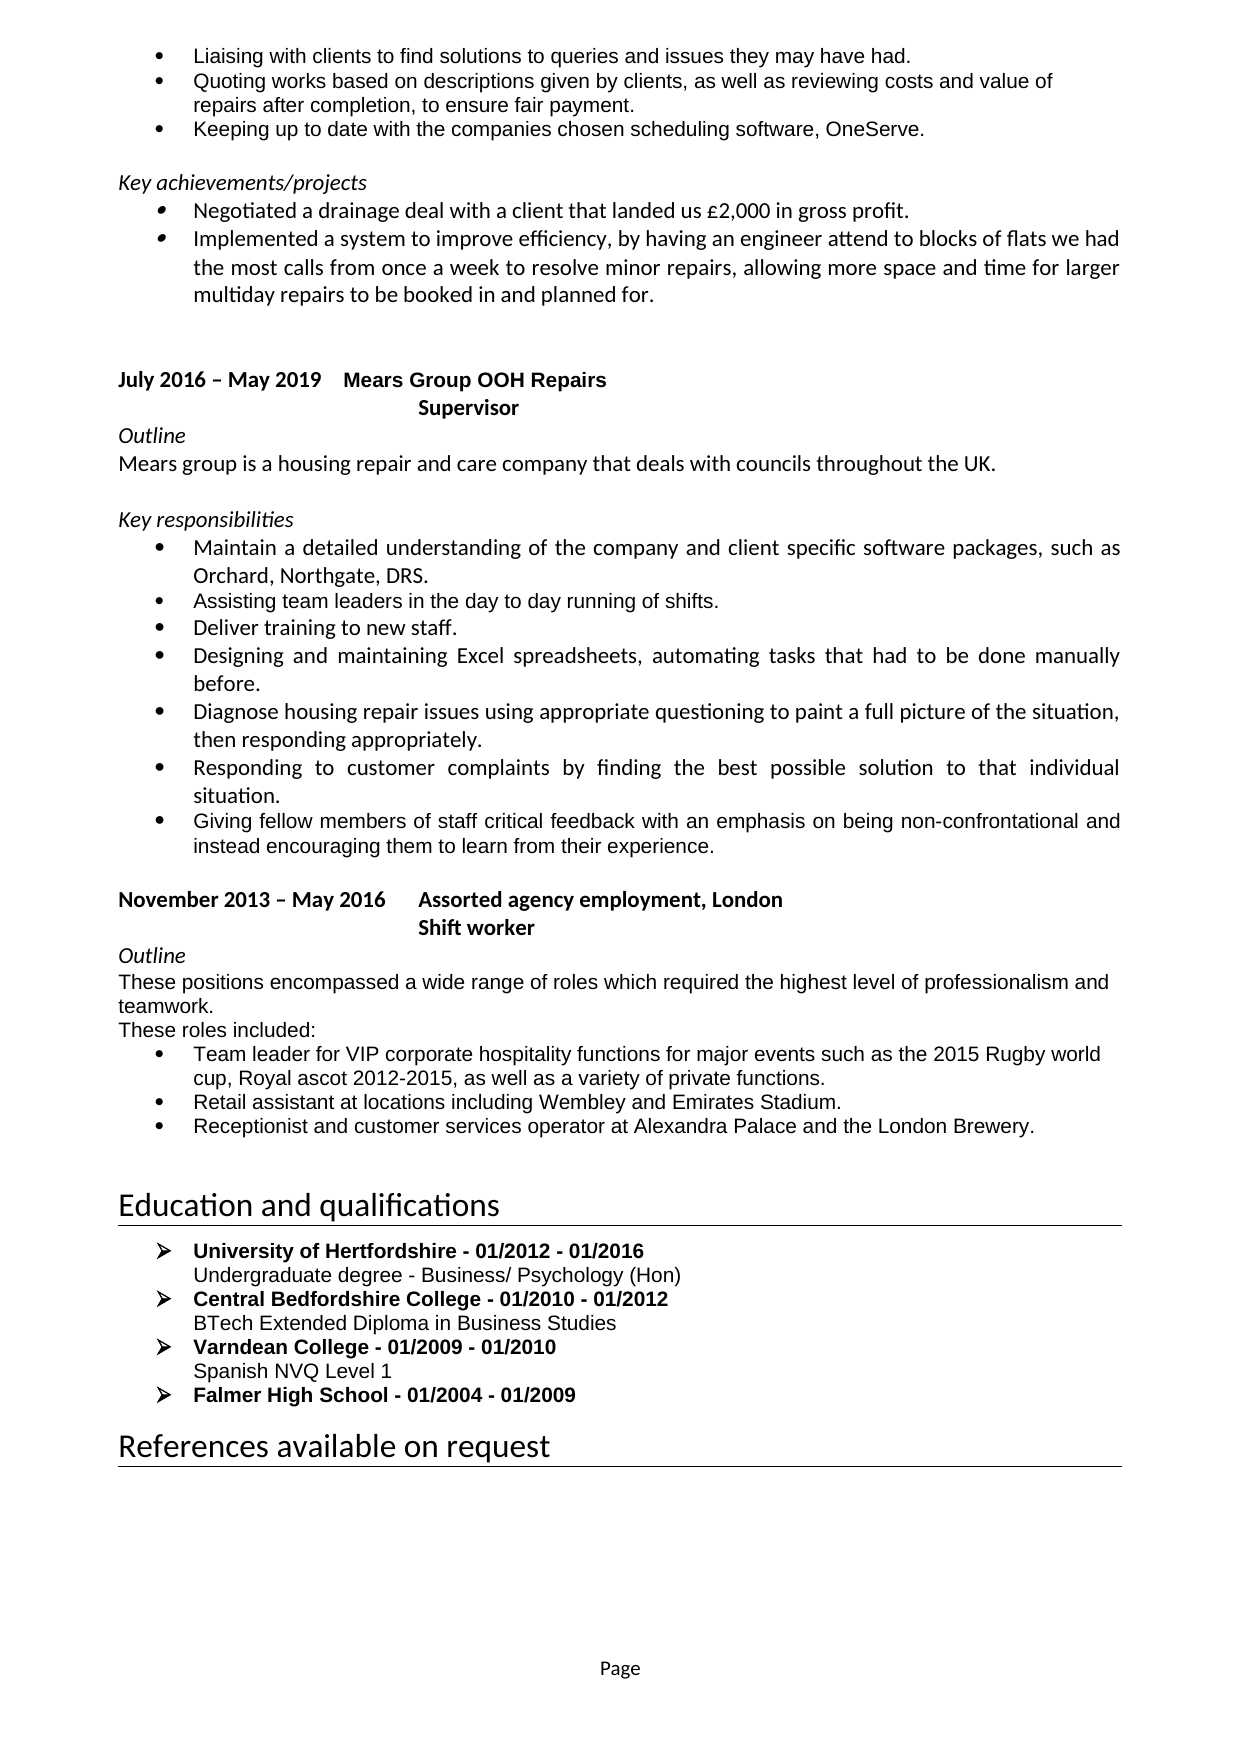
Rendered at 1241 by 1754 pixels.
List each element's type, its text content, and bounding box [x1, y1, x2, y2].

text These positions encompassed a wide range of roles which required the highest level of professionalism and teamwork. [118, 969, 1122, 1017]
list Spanish NVQ Level 1 [193, 1359, 1122, 1383]
list Negotiated a drainage deal with a client that landed us £2,000 in gross profit. [156, 197, 1122, 224]
text Key responsibilities [118, 505, 1122, 533]
list Responding to customer complaints by finding the best possible solution to that individual situation. [156, 753, 1122, 809]
text Education and qualifications [118, 1184, 1122, 1225]
text Key achievements/projects [118, 168, 1122, 197]
list Implemented a system to improve efficiency, by having an engineer attend to blocks of flats we had the most calls from once a week to resolve minor repairs, allowing more space and time for larger multiday repairs to be booked in and planned for. [156, 224, 1122, 309]
text These roles included: [118, 1017, 1122, 1041]
text Supervisor [118, 393, 1122, 421]
list Liaising with clients to find solutions to queries and issues they may have had. [156, 44, 1122, 68]
list Diagnose housing repair issues using appropriate questioning to paint a full picture of the situation, then responding appropriately. [156, 697, 1122, 753]
text July 2016 – May 2019 Mears Group OOH Repairs [118, 365, 1122, 393]
text Mears group is a housing repair and care company that deals with councils throughout the UK. [118, 449, 1122, 477]
list Undergraduate degree - Business/ Psychology (Hon) [193, 1263, 1122, 1287]
list Receptionist and customer services operator at Alexandra Palace and the London Brewery. [156, 1113, 1122, 1138]
list Assisting team leaders in the day to day running of shifts. [156, 589, 1122, 613]
list Falmer High School - 01/2004 - 01/2009 [156, 1383, 1122, 1407]
list Giving fellow members of staff critical feedback with an emphasis on being non-confrontational and instead encouraging them to learn from their experience. [156, 809, 1122, 886]
text References available on request [118, 1426, 1122, 1466]
list Maintain a detailed understanding of the company and client specific software packages, such as Orchard, Northgate, DRS. [156, 533, 1122, 589]
list BTech Extended Diploma in Business Studies [193, 1311, 1122, 1335]
list Keeping up to date with the companies chosen scheduling software, OneServe. [156, 116, 1122, 141]
list Varndean College - 01/2009 - 01/2010 [156, 1335, 1122, 1359]
list Retail assistant at locations including Wembley and Emirates Stadium. [156, 1089, 1122, 1113]
list Team leader for VIP corporate hospitality functions for major events such as the 2015 Rugby world cup, Royal ascot 2012-2015, as well as a variety of private functions. [156, 1041, 1122, 1089]
list Central Bedfordshire College - 01/2010 - 01/2012 [156, 1287, 1122, 1311]
list Quoting works based on descriptions given by clients, as well as reviewing costs and value of repairs after completion, to ensure fair payment. [156, 68, 1122, 116]
list Deliver training to new staff. [156, 613, 1122, 641]
text Shift worker [118, 913, 1122, 942]
text Outline [118, 942, 1122, 969]
list University of Hertfordshire - 01/2012 - 01/2016 [156, 1239, 1122, 1263]
text Outline [118, 421, 1122, 449]
text November 2013 – May 2016 Assorted agency employment, London [118, 886, 1122, 913]
list Designing and maintaining Excel spreadsheets, automating tasks that had to be done manually before. [156, 641, 1122, 697]
